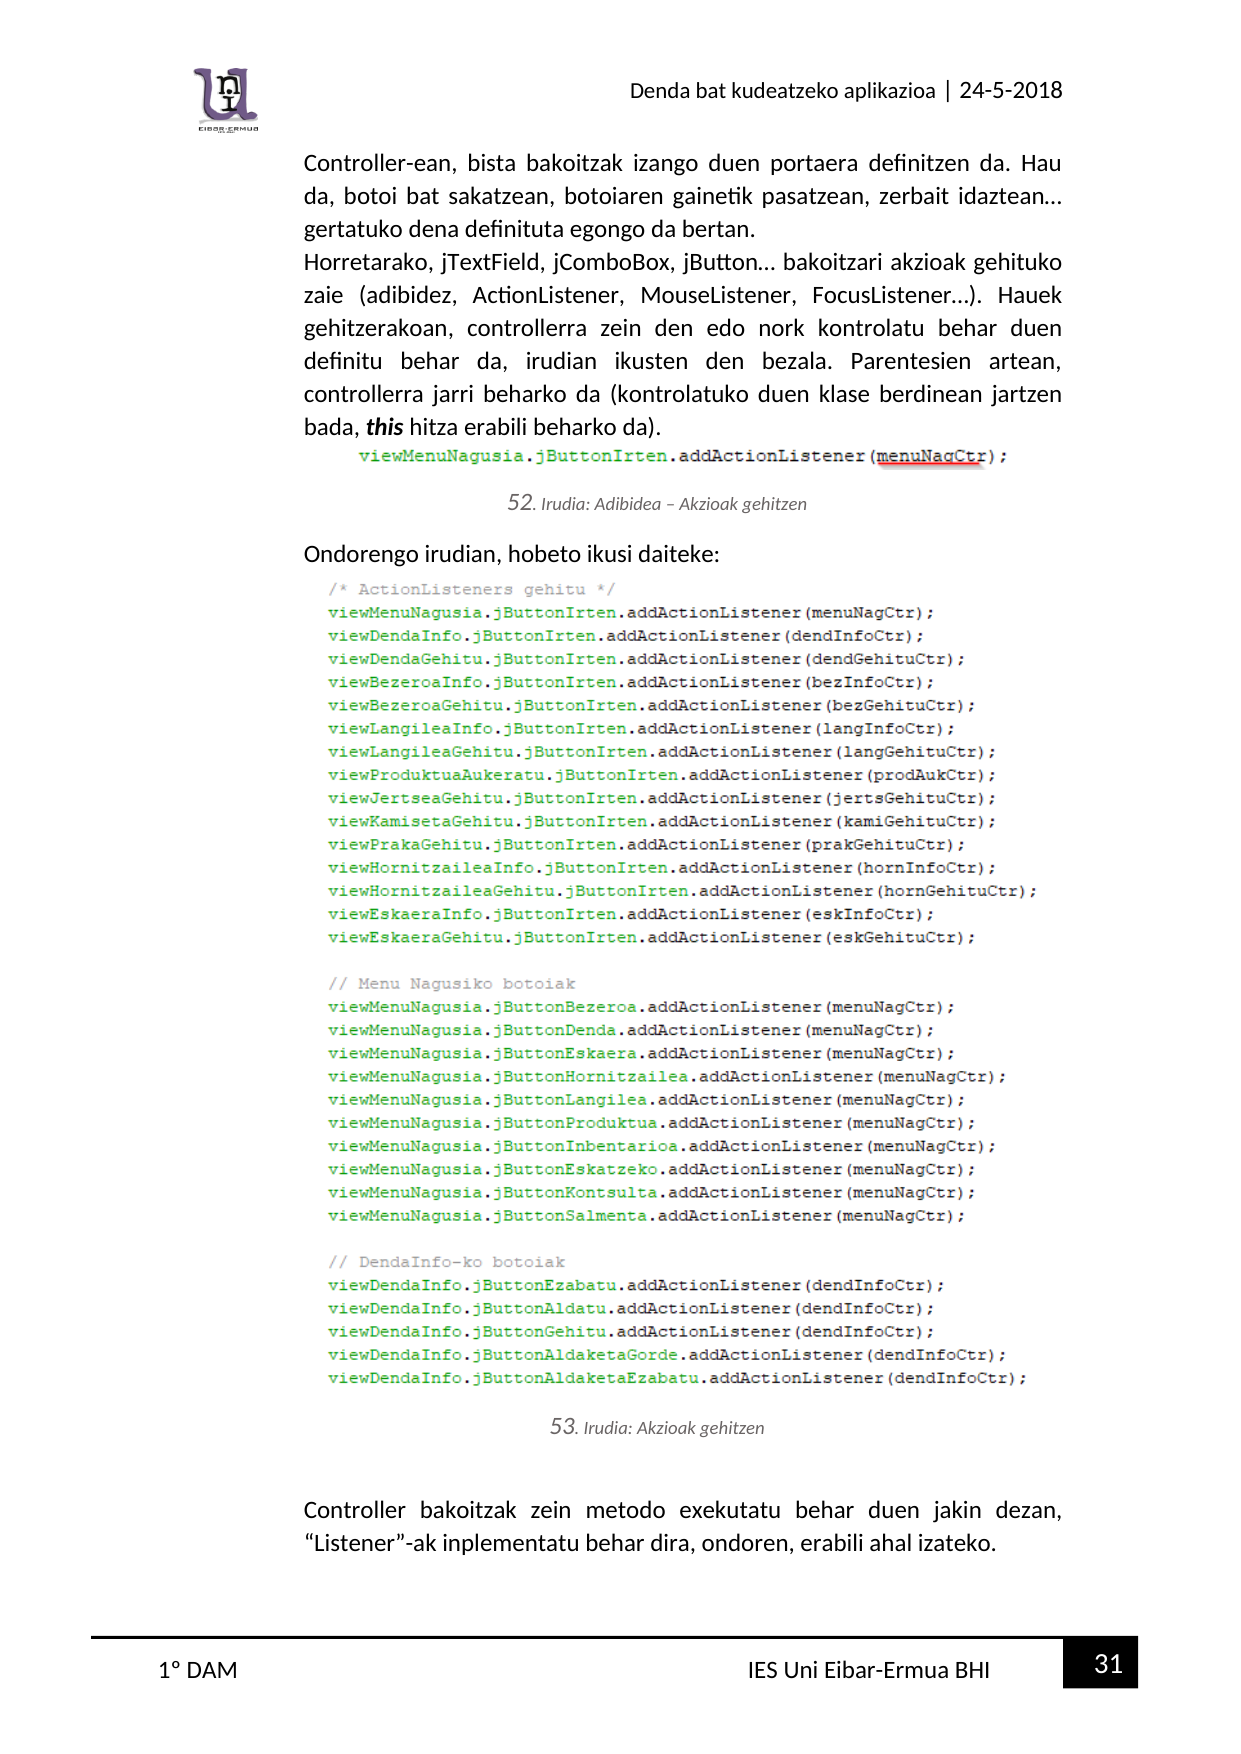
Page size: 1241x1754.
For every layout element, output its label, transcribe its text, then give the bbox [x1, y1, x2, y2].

text 53. Irudia: Akzioak gehitzen [251, 1410, 1063, 1440]
text Controller-ean, bista bakoitzak izango duen portaera definitzen da. Hau da, botoi bat sakatzean, botoiaren gainetik pasatzean, zerbait idaztean… gertatuko dena definituta egongo da bertan. [303, 148, 1063, 244]
text Horretarako, jTextField, jComboBox, jButton… bakoitzari akzioak gehituko zaie (adibidez, ActionListener, MouseListener, FocusListener…). Hauek gehitzerakoan, controllerra zein den edo nork kontrolatu behar duen definitu behar da, irudian ikusten den bezala. Parentesien artean, controllerra jarri beharko da (kontrolatuko duen klase berdinean jartzen bada, this hitza erabili beharko da). [303, 246, 1063, 441]
text Controller bakoitzak zein metodo exekutatu behar duen jakin dezan, “Listener”-ak inplementatu behar dira, ondoren, erabili ahal izateko. [303, 1494, 1063, 1558]
picture [352, 443, 1015, 470]
picture [314, 570, 1053, 1396]
picture [186, 64, 259, 134]
text 52. Irudia: Adibidea – Akzioak gehitzen [251, 487, 1063, 517]
text Ondorengo irudian, hobeto ikusi daiteke: [303, 538, 1063, 568]
